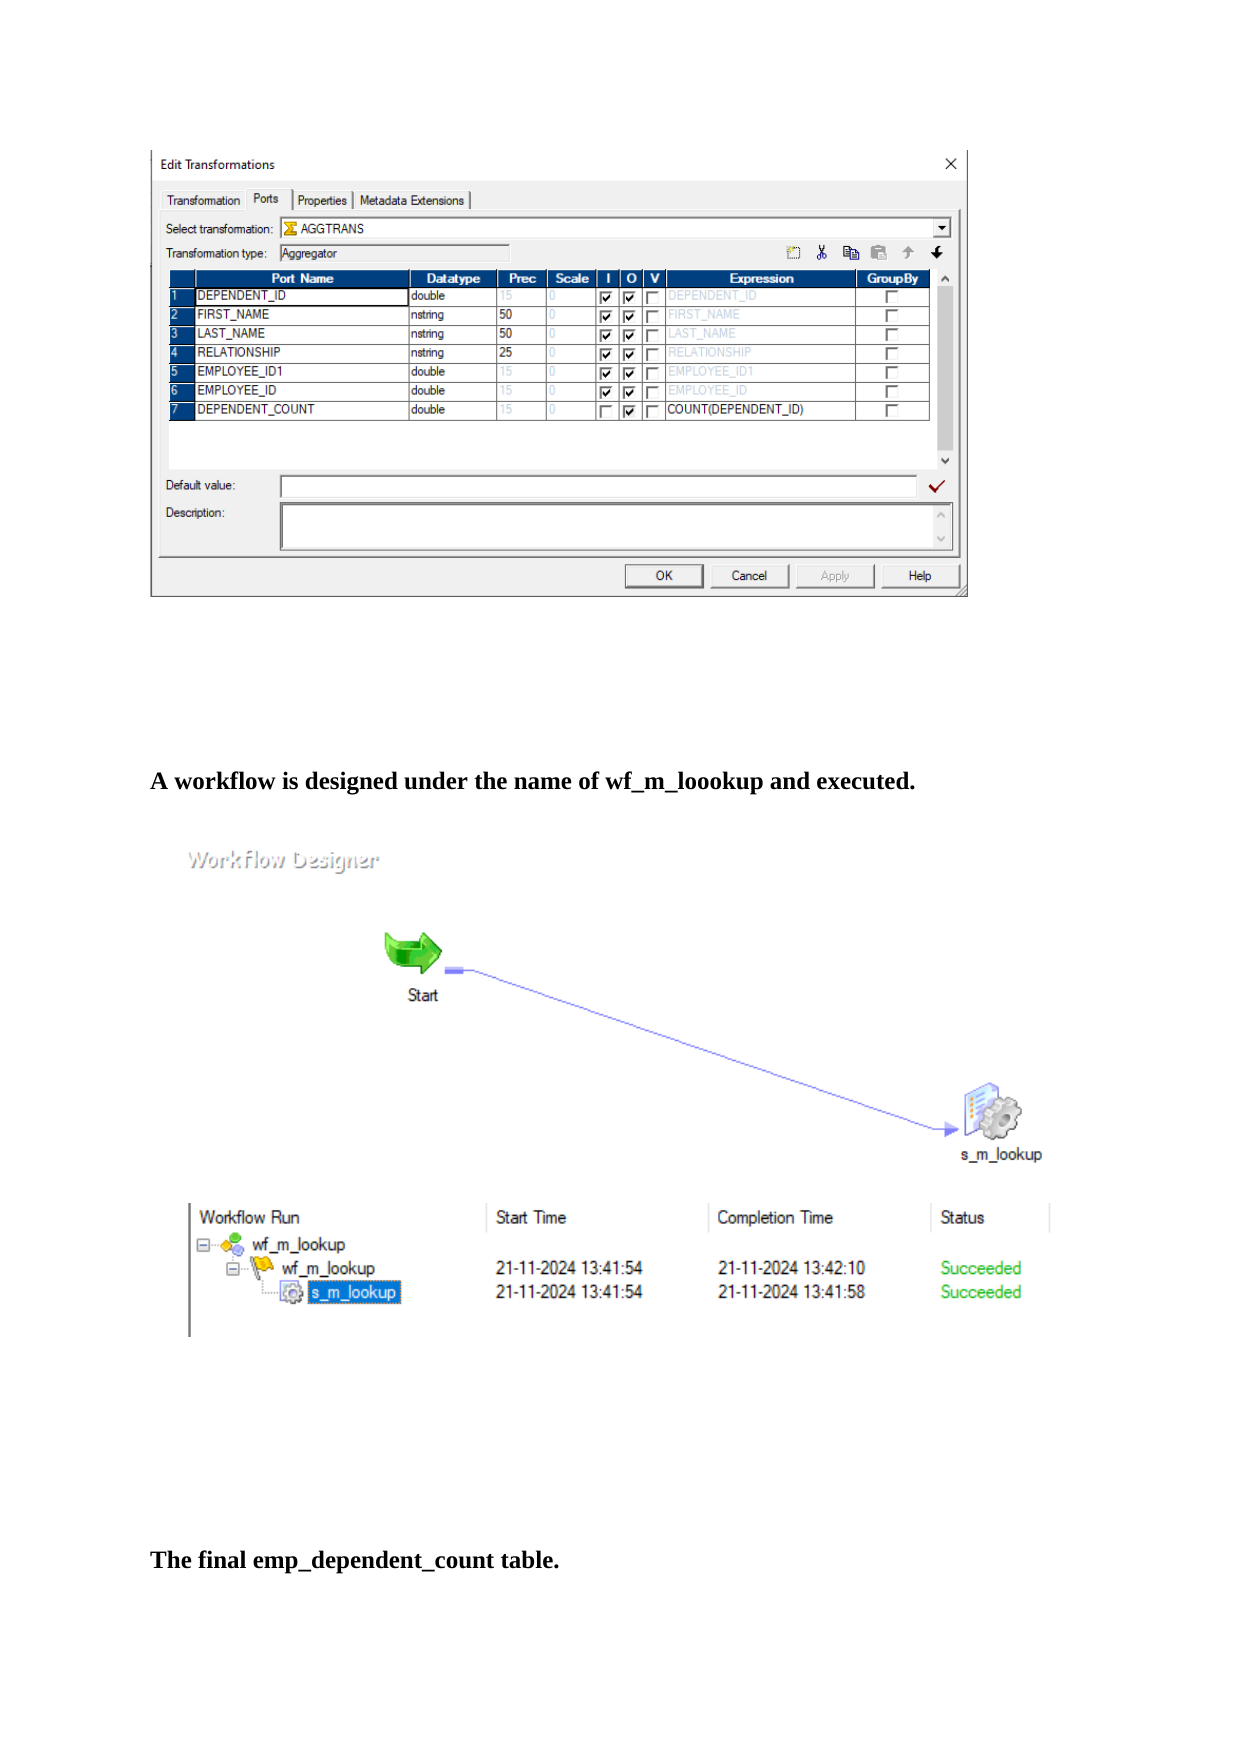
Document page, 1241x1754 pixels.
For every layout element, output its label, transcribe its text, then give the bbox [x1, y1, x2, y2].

picture [188, 845, 1129, 1193]
picture [188, 1203, 1129, 1337]
text The final emp_dependent_count table. [150, 1545, 1073, 1574]
picture [150, 150, 968, 597]
text A workflow is designed under the name of wf_m_loookup and executed. [150, 766, 1090, 795]
